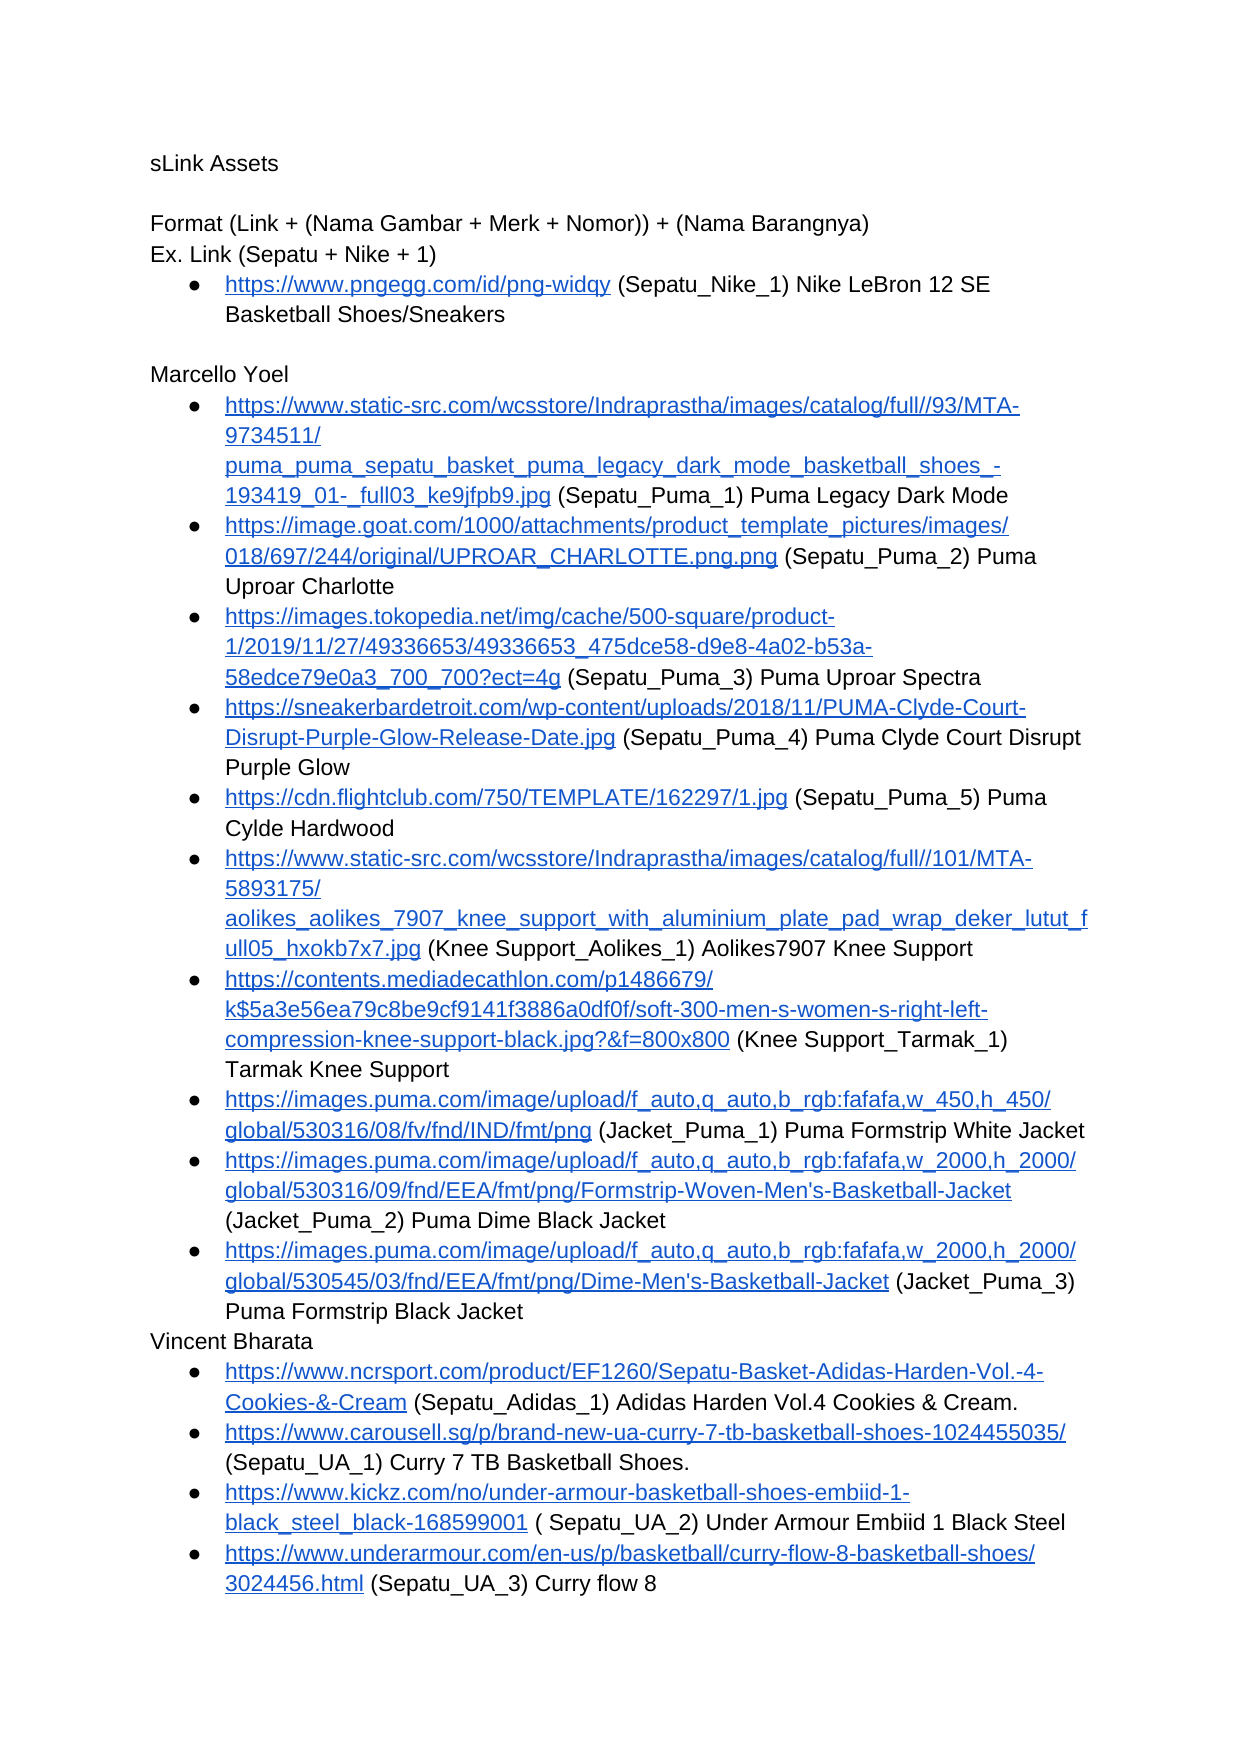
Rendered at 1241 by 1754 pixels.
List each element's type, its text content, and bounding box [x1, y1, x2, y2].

list https://www.static-src.com/wcsstore/Indraprastha/images/catalog/full//101/MTA-5893175/aolikes_aolikes_7907_knee_support_with_aluminium_plate_pad_wrap_deker_lutut_full05_hxokb7x7.jpg (Knee Support_Aolikes_1) Aolikes7907 Knee Support [187, 845, 1090, 962]
list https://images.puma.com/image/upload/f_auto,q_auto,b_rgb:fafafa,w_450,h_450/global/530316/08/fv/fnd/IND/fmt/png (Jacket_Puma_1) Puma Formstrip White Jacket [187, 1086, 1090, 1143]
text Ex. Link (Sepatu + Nike + 1) [150, 241, 1090, 267]
list https://images.puma.com/image/upload/f_auto,q_auto,b_rgb:fafafa,w_2000,h_2000/global/530545/03/fnd/EEA/fmt/png/Dime-Men's-Basketball-Jacket (Jacket_Puma_3) Puma Formstrip Black Jacket [187, 1237, 1090, 1324]
list https://images.puma.com/image/upload/f_auto,q_auto,b_rgb:fafafa,w_2000,h_2000/global/530316/09/fnd/EEA/fmt/png/Formstrip-Woven-Men's-Basketball-Jacket (Jacket_Puma_2) Puma Dime Black Jacket [187, 1147, 1090, 1234]
list https://www.ncrsport.com/product/EF1260/Sepatu-Basket-Adidas-Harden-Vol.-4-Cookies-&-Cream (Sepatu_Adidas_1) Adidas Harden Vol.4 Cookies & Cream. [187, 1358, 1090, 1415]
list https://cdn.flightclub.com/750/TEMPLATE/162297/1.jpg (Sepatu_Puma_5) Puma Cylde Hardwood [187, 784, 1090, 841]
text Vincent Bharata [150, 1328, 1090, 1354]
list https://www.pngegg.com/id/png-widqy (Sepatu_Nike_1) Nike LeBron 12 SE Basketball Shoes/Sneakers [187, 271, 1090, 327]
text Marcello Yoel [150, 361, 1090, 388]
list https://image.goat.com/1000/attachments/product_template_pictures/images/018/697/244/original/UPROAR_CHARLOTTE.png.png (Sepatu_Puma_2) Puma Uproar Charlotte [187, 512, 1090, 599]
list https://contents.mediadecathlon.com/p1486679/k$5a3e56ea79c8be9cf9141f3886a0df0f/soft-300-men-s-women-s-right-left-compression-knee-support-black.jpg?&f=800x800 (Knee Support_Tarmak_1) Tarmak Knee Support [187, 966, 1090, 1083]
list https://sneakerbardetroit.com/wp-content/uploads/2018/11/PUMA-Clyde-Court-Disrupt-Purple-Glow-Release-Date.jpg (Sepatu_Puma_4) Puma Clyde Court Disrupt Purple Glow [187, 694, 1090, 781]
text Format (Link + (Nama Gambar + Merk + Nomor)) + (Nama Barangnya) [150, 210, 1090, 237]
list https://www.carousell.sg/p/brand-new-ua-curry-7-tb-basketball-shoes-1024455035/ (Sepatu_UA_1) Curry 7 TB Basketball Shoes. [187, 1419, 1090, 1475]
list https://www.static-src.com/wcsstore/Indraprastha/images/catalog/full//93/MTA-9734511/puma_puma_sepatu_basket_puma_legacy_dark_mode_basketball_shoes_-193419_01-_full03_ke9jfpb9.jpg (Sepatu_Puma_1) Puma Legacy Dark Mode [187, 392, 1090, 509]
list https://www.underarmour.com/en-us/p/basketball/curry-flow-8-basketball-shoes/3024456.html (Sepatu_UA_3) Curry flow 8 [187, 1539, 1090, 1596]
list https://www.kickz.com/no/under-armour-basketball-shoes-embiid-1-black_steel_black-168599001 ( Sepatu_UA_2) Under Armour Embiid 1 Black Steel [187, 1479, 1090, 1536]
text sLink Assets [150, 150, 1090, 176]
list https://images.tokopedia.net/img/cache/500-square/product-1/2019/11/27/49336653/49336653_475dce58-d9e8-4a02-b53a-58edce79e0a3_700_700?ect=4g (Sepatu_Puma_3) Puma Uproar Spectra [187, 603, 1090, 690]
